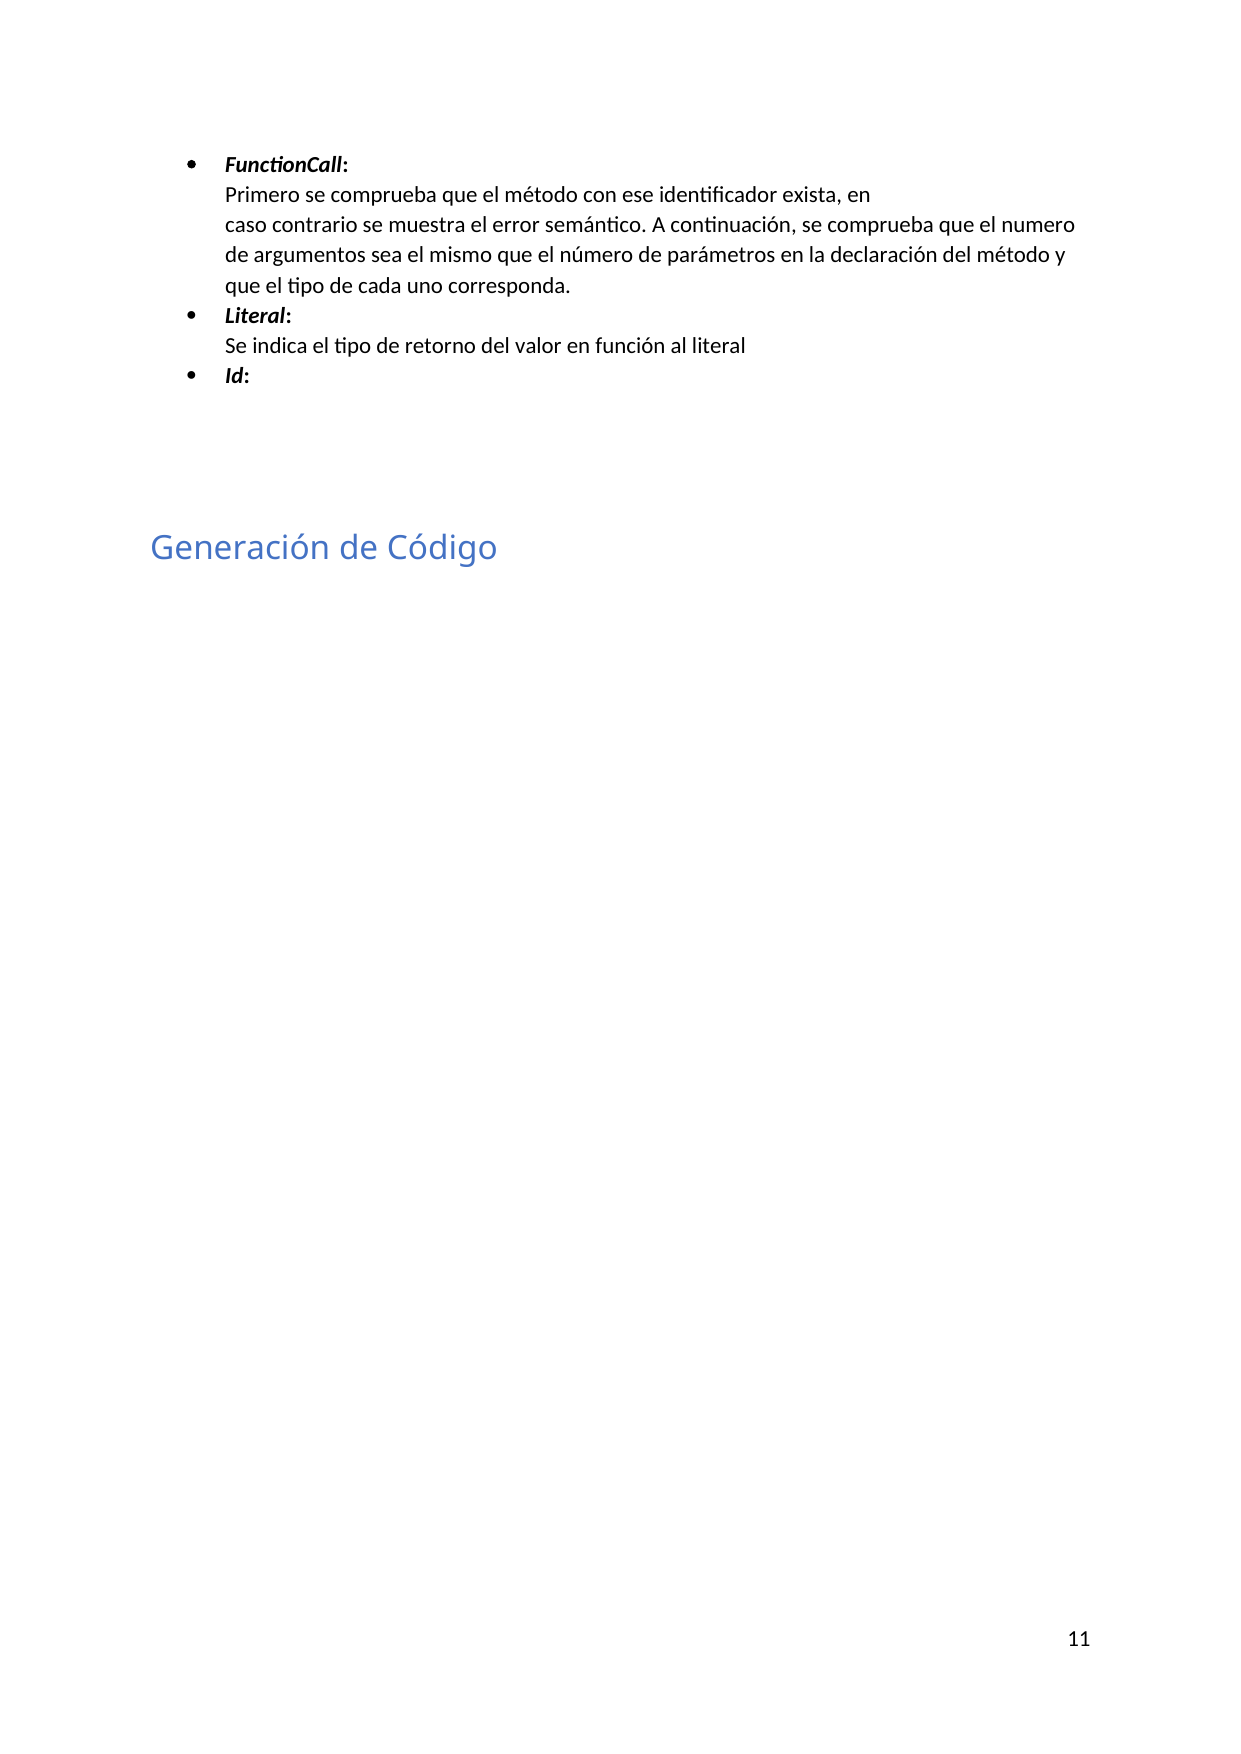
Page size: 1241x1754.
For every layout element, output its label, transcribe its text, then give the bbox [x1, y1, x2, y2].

list Primero se comprueba que el método con ese identificador exista, en [225, 180, 1090, 208]
list que el tipo de cada uno corresponda. [225, 271, 1090, 299]
list Literal: [187, 301, 1090, 329]
list de argumentos sea el mismo que el número de parámetros en la declaración del método y [225, 241, 1090, 269]
list Se indica el tipo de retorno del valor en función al literal [225, 331, 1090, 359]
subtitle Generación de Código [150, 524, 1090, 569]
list FunctionCall: [187, 150, 1090, 178]
list caso contrario se muestra el error semántico. A continuación, se comprueba que el numero [225, 210, 1090, 238]
list Id: [187, 361, 1090, 389]
